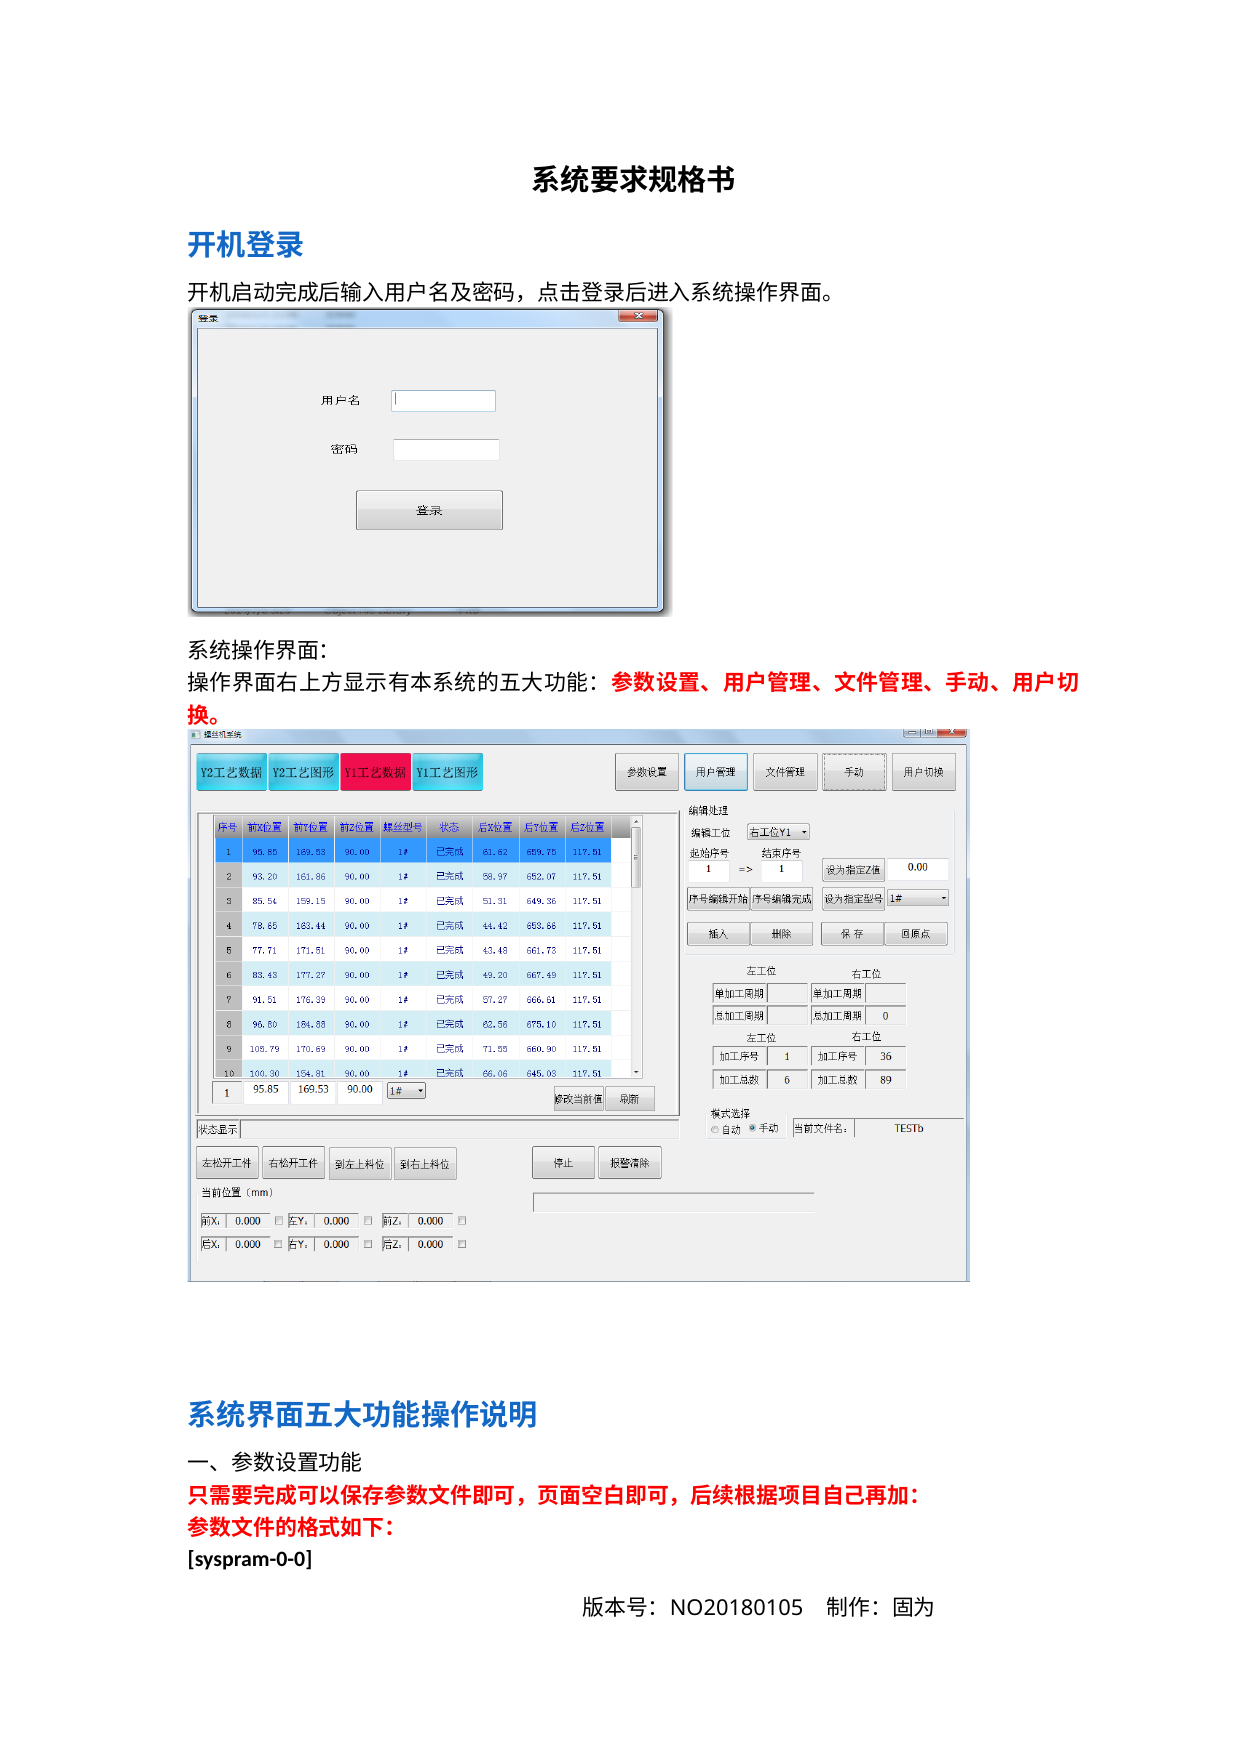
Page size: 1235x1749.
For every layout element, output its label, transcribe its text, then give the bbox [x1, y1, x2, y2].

text 开机启动完成后输入用户名及密码，点击登录后进入系统操作界面。 [187, 275, 1079, 307]
picture [187, 307, 673, 617]
picture [187, 729, 971, 1282]
text 参数文件的格式如下： [187, 1510, 1079, 1542]
text 操作界面右上方显示有本系统的五大功能：参数设置、用户管理、文件管理、手动、用户切换。 [187, 665, 1079, 730]
text 系统界面五大功能操作说明 [187, 1380, 1079, 1445]
text 开机登录 [187, 210, 1079, 275]
text 系统操作界面： [187, 632, 1079, 665]
text 系统要求规格书 [187, 145, 1079, 210]
text 只需要完成可以保存参数文件即可，页面空白即可，后续根据项目自己再加： [187, 1477, 1079, 1510]
text [syspram-0-0] [187, 1542, 1079, 1575]
list 参数设置功能 [187, 1445, 1079, 1477]
